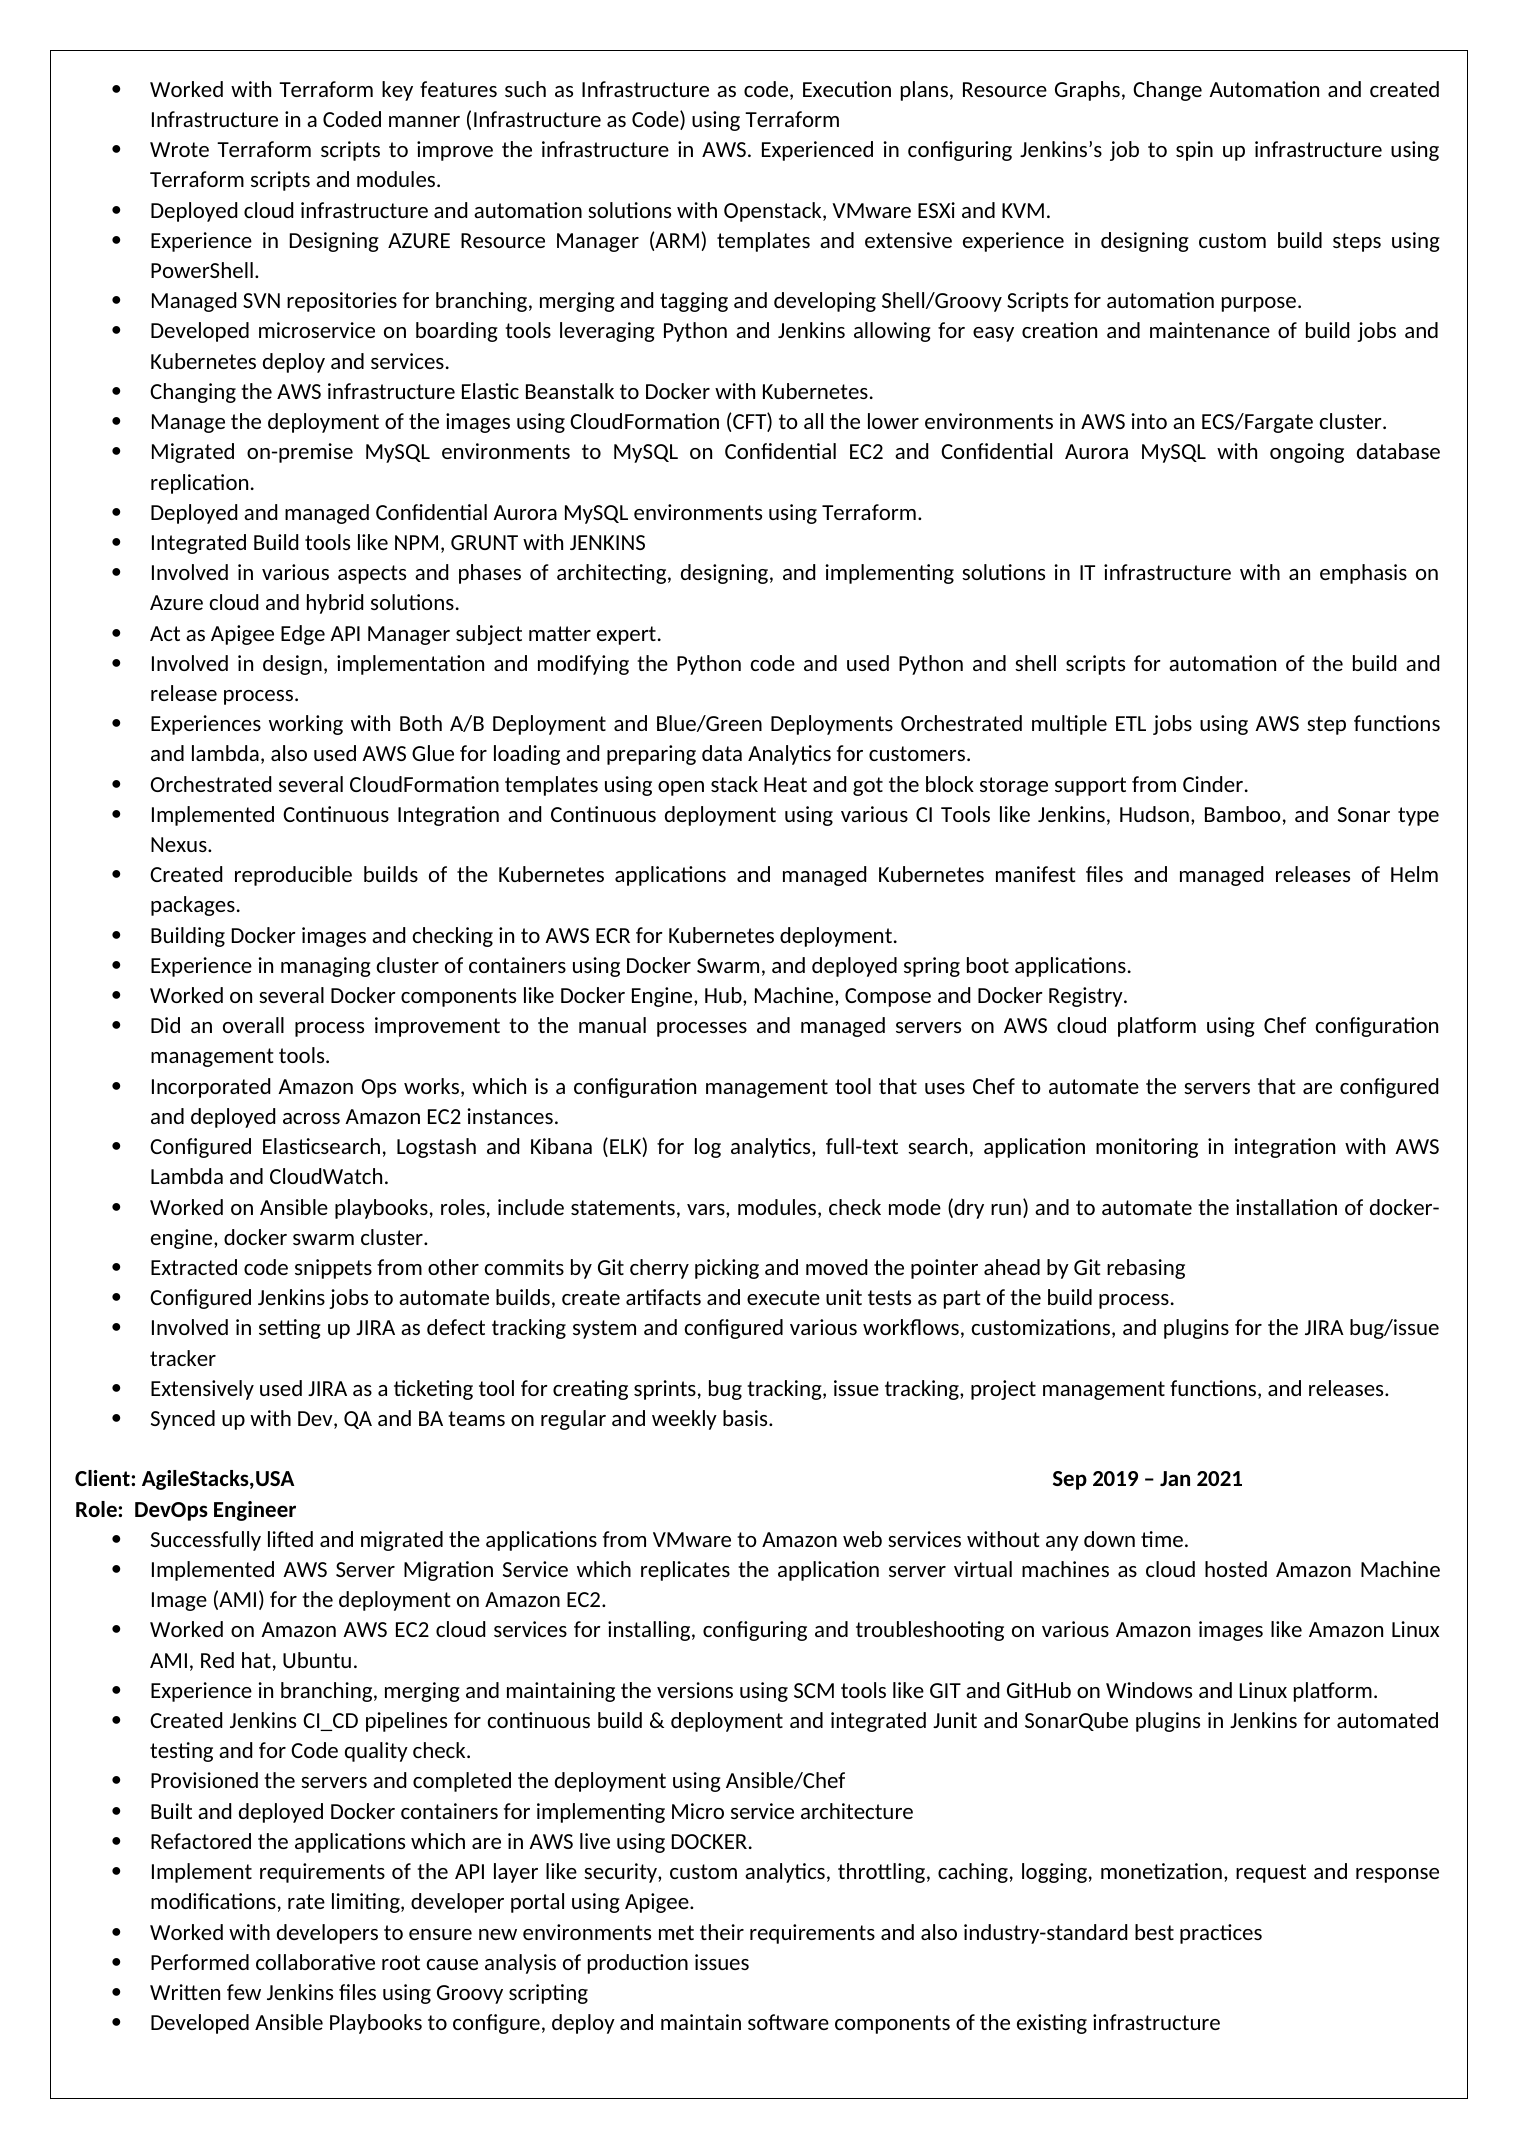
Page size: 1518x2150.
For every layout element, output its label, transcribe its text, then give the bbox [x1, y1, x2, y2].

list Involved in various aspects and phases of architecting, designing, and implementing solutions in IT infrastructure with an emphasis on Azure cloud and hybrid solutions. [112, 558, 1443, 617]
list Written few Jenkins files using Groovy scripting [112, 1978, 1443, 2006]
list Deployed and managed Confidential Aurora MySQL environments using Terraform. [112, 498, 1443, 526]
list Extracted code snippets from other commits by Git cherry picking and moved the pointer ahead by Git rebasing [112, 1253, 1443, 1281]
list Developed Ansible Playbooks to configure, deploy and maintain software components of the existing infrastructure [112, 2008, 1443, 2036]
text Role: DevOps Engineer [75, 1495, 1443, 1523]
list Did an overall process improvement to the manual processes and managed servers on AWS cloud platform using Chef configuration management tools. [112, 1011, 1443, 1070]
list Act as Apigee Edge API Manager subject matter expert. [112, 619, 1443, 647]
list Worked on several Docker components like Docker Engine, Hub, Machine, Compose and Docker Registry. [112, 981, 1443, 1009]
list Involved in design, implementation and modifying the Python code and used Python and shell scripts for automation of the build and release process. [112, 649, 1443, 707]
list Synced up with Dev, QA and BA teams on regular and weekly basis. [112, 1404, 1443, 1432]
list Manage the deployment of the images using CloudFormation (CFT) to all the lower environments in AWS into an ECS/Fargate cluster. [112, 407, 1443, 435]
list Created Jenkins CI_CD pipelines for continuous build & deployment and integrated Junit and SonarQube plugins in Jenkins for automated testing and for Code quality check. [112, 1706, 1443, 1764]
list Experience in managing cluster of containers using Docker Swarm, and deployed spring boot applications. [112, 951, 1443, 979]
list Implemented Continuous Integration and Continuous deployment using various CI Tools like Jenkins, Hudson, Bamboo, and Sonar type Nexus. [112, 800, 1443, 858]
list Worked with Terraform key features such as Infrastructure as code, Execution plans, Resource Graphs, Change Automation and created Infrastructure in a Coded manner (Infrastructure as Code) using Terraform [112, 75, 1443, 133]
list Built and deployed Docker containers for implementing Micro service architecture [112, 1797, 1443, 1825]
list Building Docker images and checking in to AWS ECR for Kubernetes deployment. [112, 921, 1443, 949]
list Implemented AWS Server Migration Service which replicates the application server virtual machines as cloud hosted Amazon Machine Image (AMI) for the deployment on Amazon EC2. [112, 1555, 1443, 1613]
list Worked with developers to ensure new environments met their requirements and also industry-standard best practices [112, 1918, 1443, 1946]
list Wrote Terraform scripts to improve the infrastructure in AWS. Experienced in configuring Jenkins’s job to spin up infrastructure using Terraform scripts and modules. [112, 135, 1443, 194]
list Configured Jenkins jobs to automate builds, create artifacts and execute unit tests as part of the build process. [112, 1283, 1443, 1311]
list Implement requirements of the API layer like security, custom analytics, throttling, caching, logging, monetization, request and response modifications, rate limiting, developer portal using Apigee. [112, 1857, 1443, 1916]
list Migrated on-premise MySQL environments to MySQL on Confidential EC2 and Confidential Aurora MySQL with ongoing database replication. [112, 437, 1443, 496]
list Experience in Designing AZURE Resource Manager (ARM) templates and extensive experience in designing custom build steps using PowerShell. [112, 226, 1443, 284]
list Developed microservice on boarding tools leveraging Python and Jenkins allowing for easy creation and maintenance of build jobs and Kubernetes deploy and services. [112, 317, 1443, 375]
list Extensively used JIRA as a ticketing tool for creating sprints, bug tracking, issue tracking, project management functions, and releases. [112, 1374, 1443, 1402]
list Provisioned the servers and completed the deployment using Ansible/Chef [112, 1767, 1443, 1795]
list Involved in setting up JIRA as defect tracking system and configured various workflows, customizations, and plugins for the JIRA bug/issue tracker [112, 1313, 1443, 1372]
list Managed SVN repositories for branching, merging and tagging and developing Shell/Groovy Scripts for automation purpose. [112, 286, 1443, 314]
list Performed collaborative root cause analysis of production issues [112, 1948, 1443, 1976]
list Worked on Ansible playbooks, roles, include statements, vars, modules, check mode (dry run) and to automate the installation of docker-engine, docker swarm cluster. [112, 1193, 1443, 1251]
list Configured Elasticsearch, Logstash and Kibana (ELK) for log analytics, full-text search, application monitoring in integration with AWS Lambda and CloudWatch. [112, 1132, 1443, 1191]
list Orchestrated several CloudFormation templates using open stack Heat and got the block storage support from Cinder. [112, 770, 1443, 798]
list Integrated Build tools like NPM, GRUNT with JENKINS [112, 528, 1443, 556]
list Experiences working with Both A/B Deployment and Blue/Green Deployments Orchestrated multiple ETL jobs using AWS step functions and lambda, also used AWS Glue for loading and preparing data Analytics for customers. [112, 709, 1443, 768]
list Successfully lifted and migrated the applications from VMware to Amazon web services without any down time. [112, 1525, 1443, 1553]
text Client: AgileStacks,USA Sep 2019 – Jan 2021 [75, 1464, 1443, 1493]
list Created reproducible builds of the Kubernetes applications and managed Kubernetes manifest files and managed releases of Helm packages. [112, 860, 1443, 919]
list Incorporated Amazon Ops works, which is a configuration management tool that uses Chef to automate the servers that are configured and deployed across Amazon EC2 instances. [112, 1072, 1443, 1130]
list Changing the AWS infrastructure Elastic Beanstalk to Docker with Kubernetes. [112, 377, 1443, 405]
list Deployed cloud infrastructure and automation solutions with Openstack, VMware ESXi and KVM. [112, 196, 1443, 224]
list Experience in branching, merging and maintaining the versions using SCM tools like GIT and GitHub on Windows and Linux platform. [112, 1676, 1443, 1704]
list Refactored the applications which are in AWS live using DOCKER. [112, 1827, 1443, 1855]
list Worked on Amazon AWS EC2 cloud services for installing, configuring and troubleshooting on various Amazon images like Amazon Linux AMI, Red hat, Ubuntu. [112, 1616, 1443, 1674]
